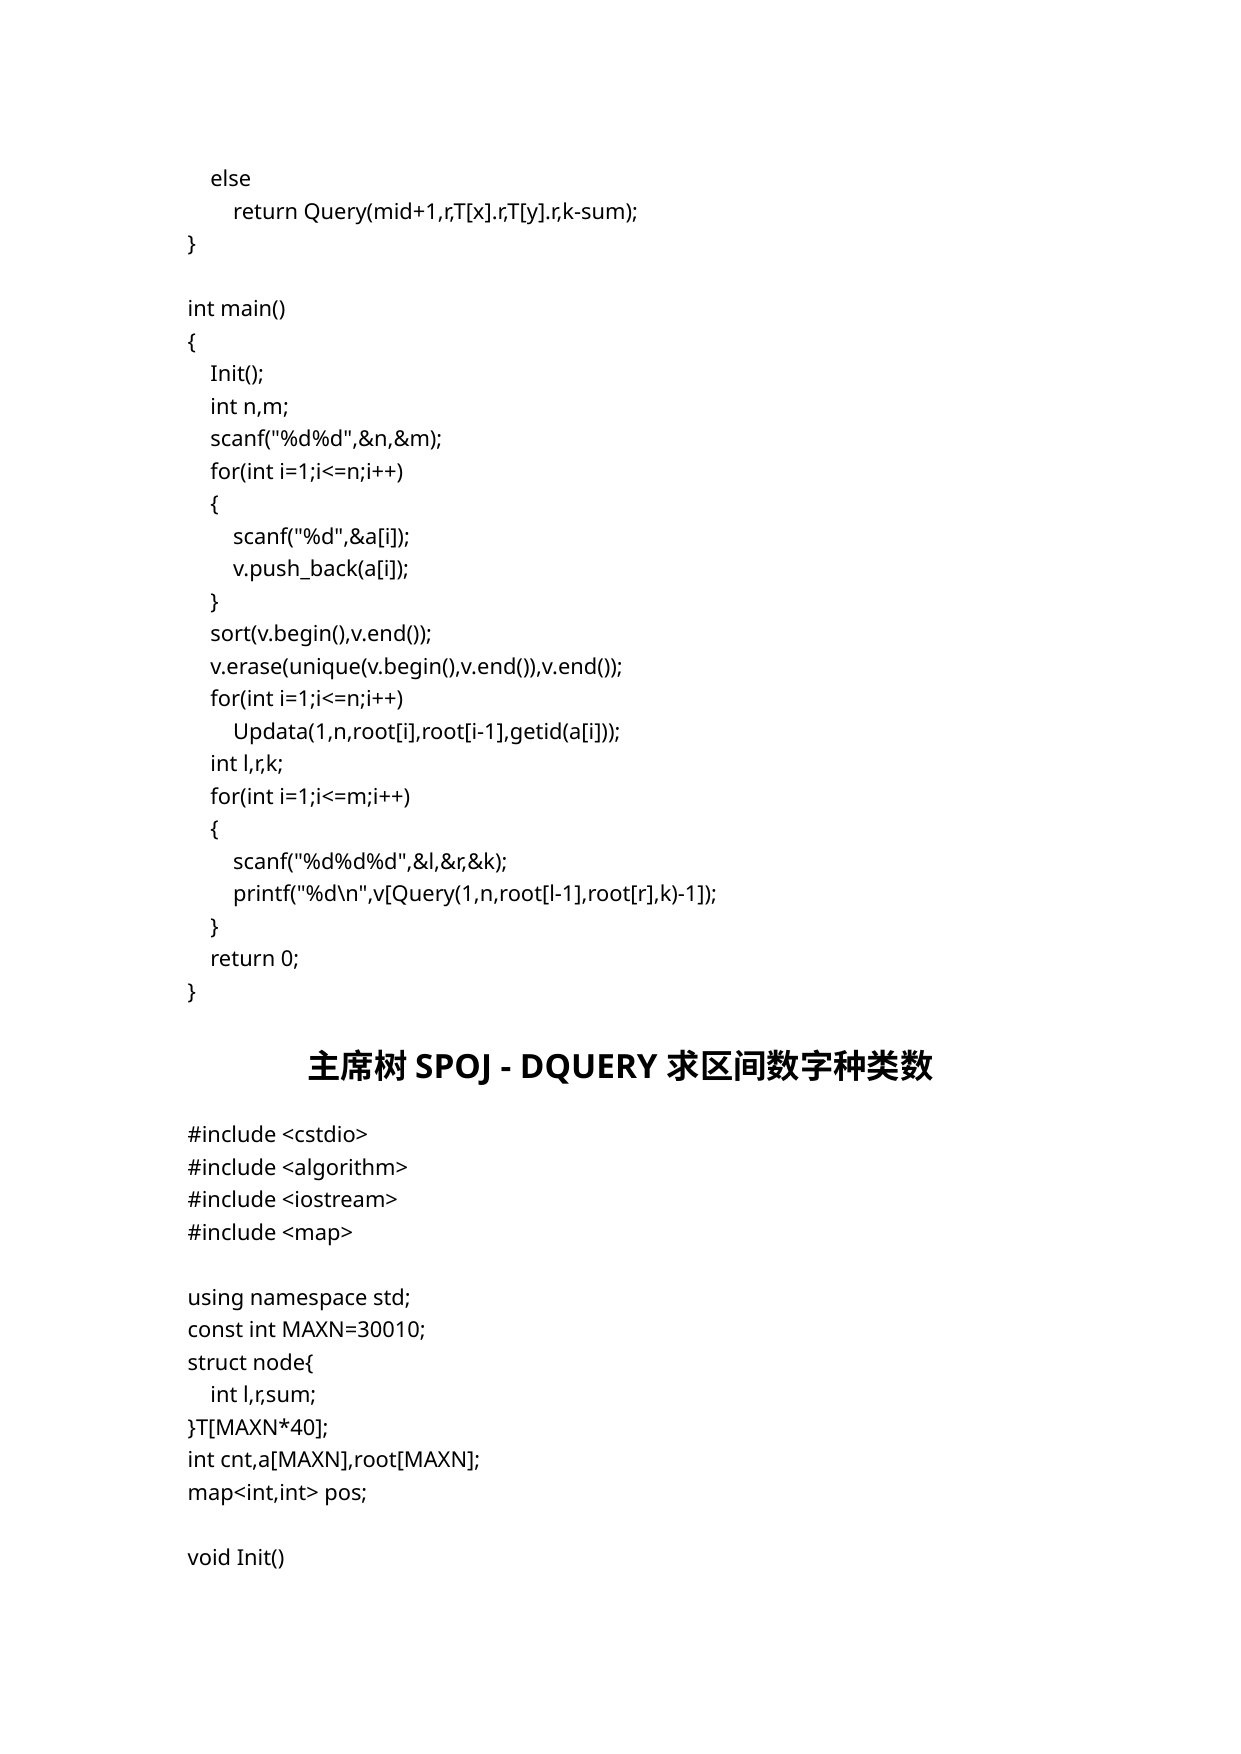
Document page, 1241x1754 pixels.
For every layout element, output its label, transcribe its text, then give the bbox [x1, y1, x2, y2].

text return Query(mid+1,r,T[x].r,T[y].r,k-sum); [187, 194, 1053, 227]
text void Init() [187, 1540, 1053, 1573]
text #include <cstdio> [187, 1118, 1053, 1150]
text scanf("%d%d%d",&l,&r,&k); [187, 844, 1053, 877]
text int l,r,sum; [187, 1378, 1053, 1410]
text Updata(1,n,root[i],root[i-1],getid(a[i])); [187, 714, 1053, 747]
text Init(); [187, 357, 1053, 389]
text { [187, 324, 1053, 357]
text } [187, 584, 1053, 617]
text printf("%d\n",v[Query(1,n,root[l-1],root[r],k)-1]); [187, 877, 1053, 909]
text int l,r,k; [187, 747, 1053, 779]
text #include <map> [187, 1215, 1053, 1248]
text int n,m; [187, 389, 1053, 422]
text for(int i=1;i<=n;i++) [187, 682, 1053, 714]
text } [187, 227, 1053, 259]
text const int MAXN=30010; [187, 1313, 1053, 1345]
text { [187, 812, 1053, 844]
text } [187, 974, 1053, 1007]
text #include <algorithm> [187, 1150, 1053, 1183]
text #include <iostream> [187, 1183, 1053, 1215]
subtitle 主席树 SPOJ - DQUERY 求区间数字种类数 [187, 1032, 1053, 1097]
text v.erase(unique(v.begin(),v.end()),v.end()); [187, 649, 1053, 682]
text int cnt,a[MAXN],root[MAXN]; [187, 1443, 1053, 1475]
text return 0; [187, 942, 1053, 974]
text else [187, 162, 1053, 194]
text for(int i=1;i<=m;i++) [187, 779, 1053, 812]
text }T[MAXN*40]; [187, 1410, 1053, 1443]
text v.push_back(a[i]); [187, 552, 1053, 584]
text sort(v.begin(),v.end()); [187, 617, 1053, 649]
text scanf("%d",&a[i]); [187, 519, 1053, 552]
text struct node{ [187, 1345, 1053, 1378]
text map<int,int> pos; [187, 1475, 1053, 1508]
text { [187, 487, 1053, 519]
text for(int i=1;i<=n;i++) [187, 454, 1053, 487]
text scanf("%d%d",&n,&m); [187, 422, 1053, 454]
text using namespace std; [187, 1280, 1053, 1313]
text } [187, 909, 1053, 942]
text int main() [187, 292, 1053, 324]
